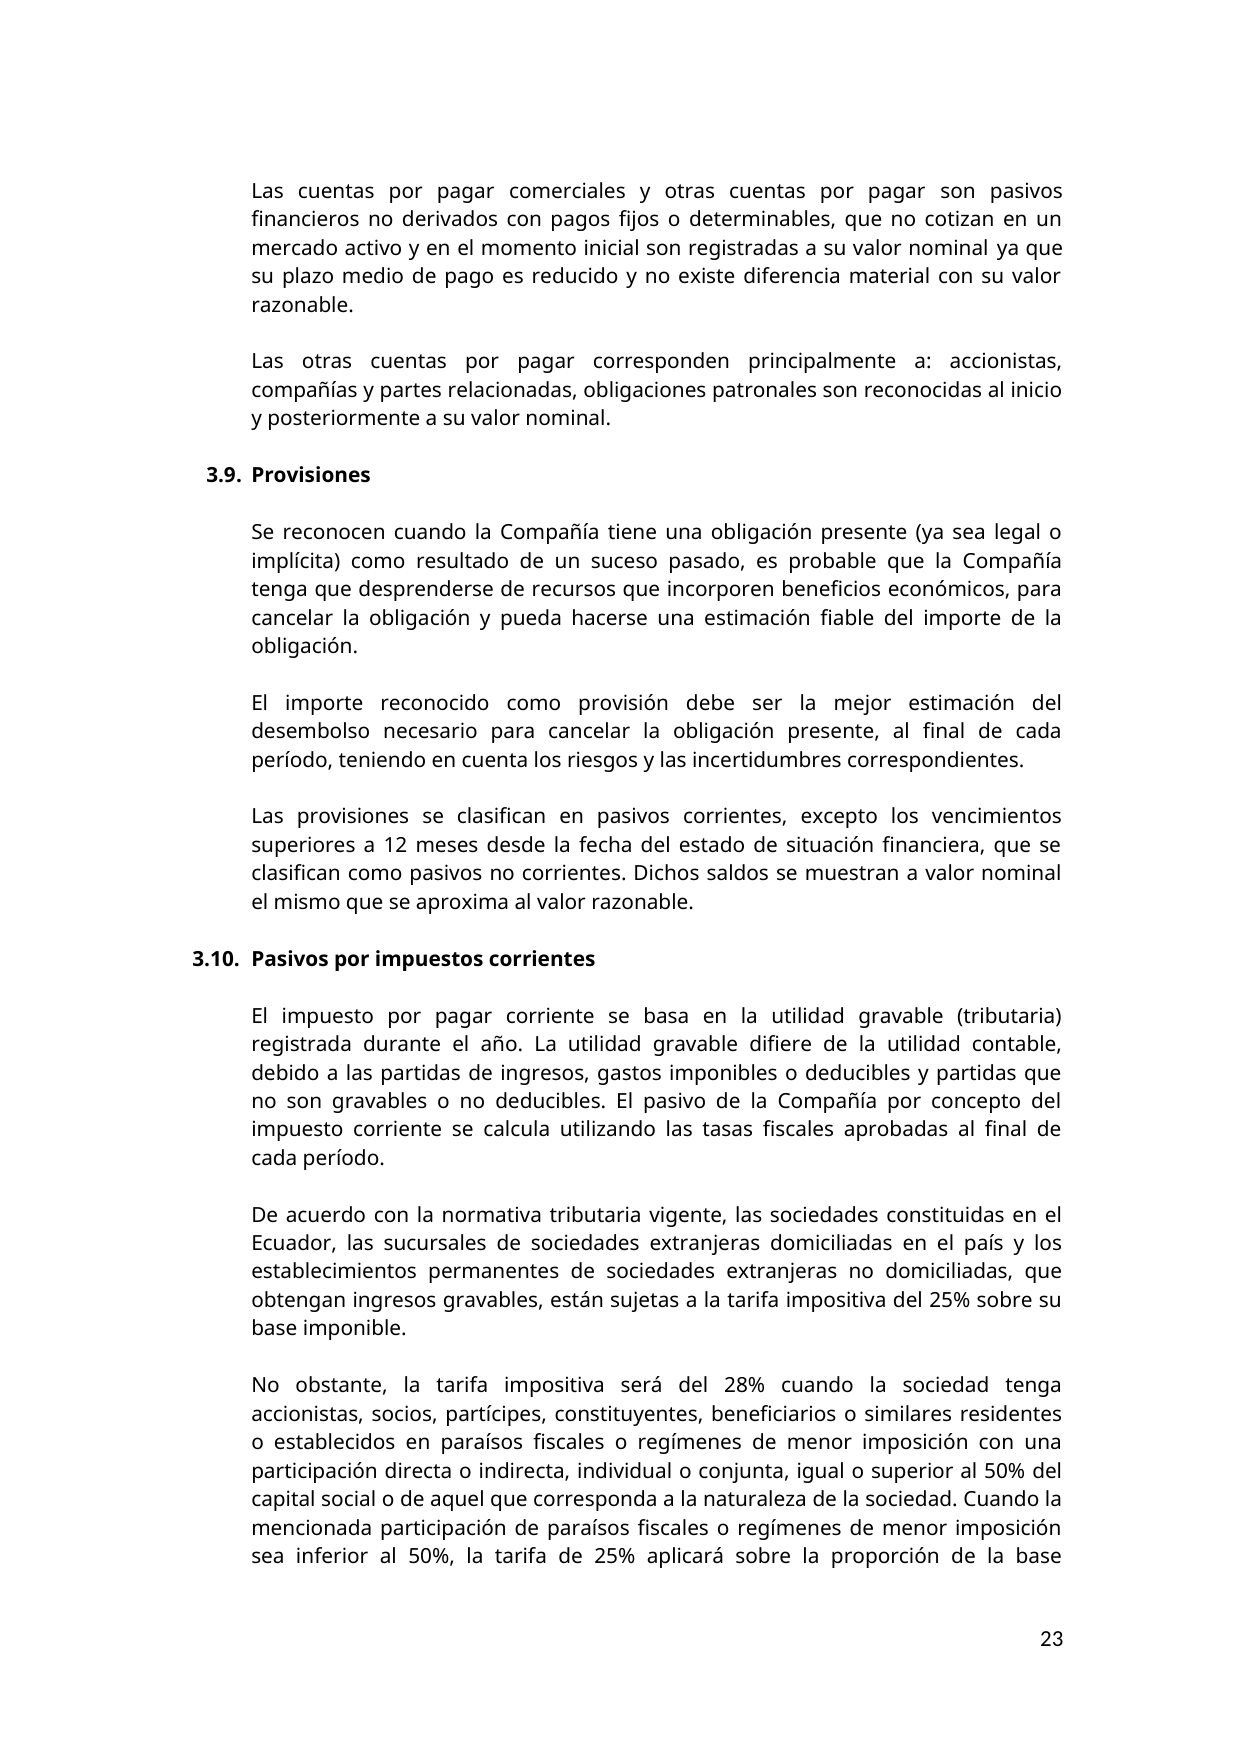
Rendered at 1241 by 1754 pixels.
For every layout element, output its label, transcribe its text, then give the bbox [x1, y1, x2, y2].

list Provisiones [206, 460, 1063, 489]
list El impuesto por pagar corriente se basa en la utilidad gravable (tributaria) registrada durante el año. La utilidad gravable difiere de la utilidad contable, debido a las partidas de ingresos, gastos imponibles o deducibles y partidas que no son gravables o no deducibles. El pasivo de la Compañía por concepto del impuesto corriente se calcula utilizando las tasas fiscales aprobadas al final de cada período. [251, 1001, 1063, 1171]
text Las cuentas por pagar comerciales y otras cuentas por pagar son pasivos financieros no derivados con pagos fijos o determinables, que no cotizan en un mercado activo y en el momento inicial son registradas a su valor nominal ya que su plazo medio de pago es reducido y no existe diferencia material con su valor razonable. [251, 176, 1063, 318]
list Pasivos por impuestos corrientes [192, 944, 1063, 972]
list Las provisiones se clasifican en pasivos corrientes, excepto los vencimientos superiores a 12 meses desde la fecha del estado de situación financiera, que se clasifican como pasivos no corrientes. Dichos saldos se muestran a valor nominal el mismo que se aproxima al valor razonable. [251, 802, 1063, 915]
list Las otras cuentas por pagar corresponden principalmente a: accionistas, compañías y partes relacionadas, obligaciones patronales son reconocidas al inicio y posteriormente a su valor nominal. [251, 347, 1063, 432]
list Se reconocen cuando la Compañía tiene una obligación presente (ya sea legal o implícita) como resultado de un suceso pasado, es probable que la Compañía tenga que desprenderse de recursos que incorporen beneficios económicos, para cancelar la obligación y pueda hacerse una estimación fiable del importe de la obligación. [251, 517, 1063, 659]
list El importe reconocido como provisión debe ser la mejor estimación del desembolso necesario para cancelar la obligación presente, al final de cada período, teniendo en cuenta los riesgos y las incertidumbres correspondientes. [251, 688, 1063, 773]
list De acuerdo con la normativa tributaria vigente, las sociedades constituidas en el Ecuador, las sucursales de sociedades extranjeras domiciliadas en el país y los establecimientos permanentes de sociedades extranjeras no domiciliadas, que obtengan ingresos gravables, están sujetas a la tarifa impositiva del 25% sobre su base imponible. [251, 1200, 1063, 1342]
